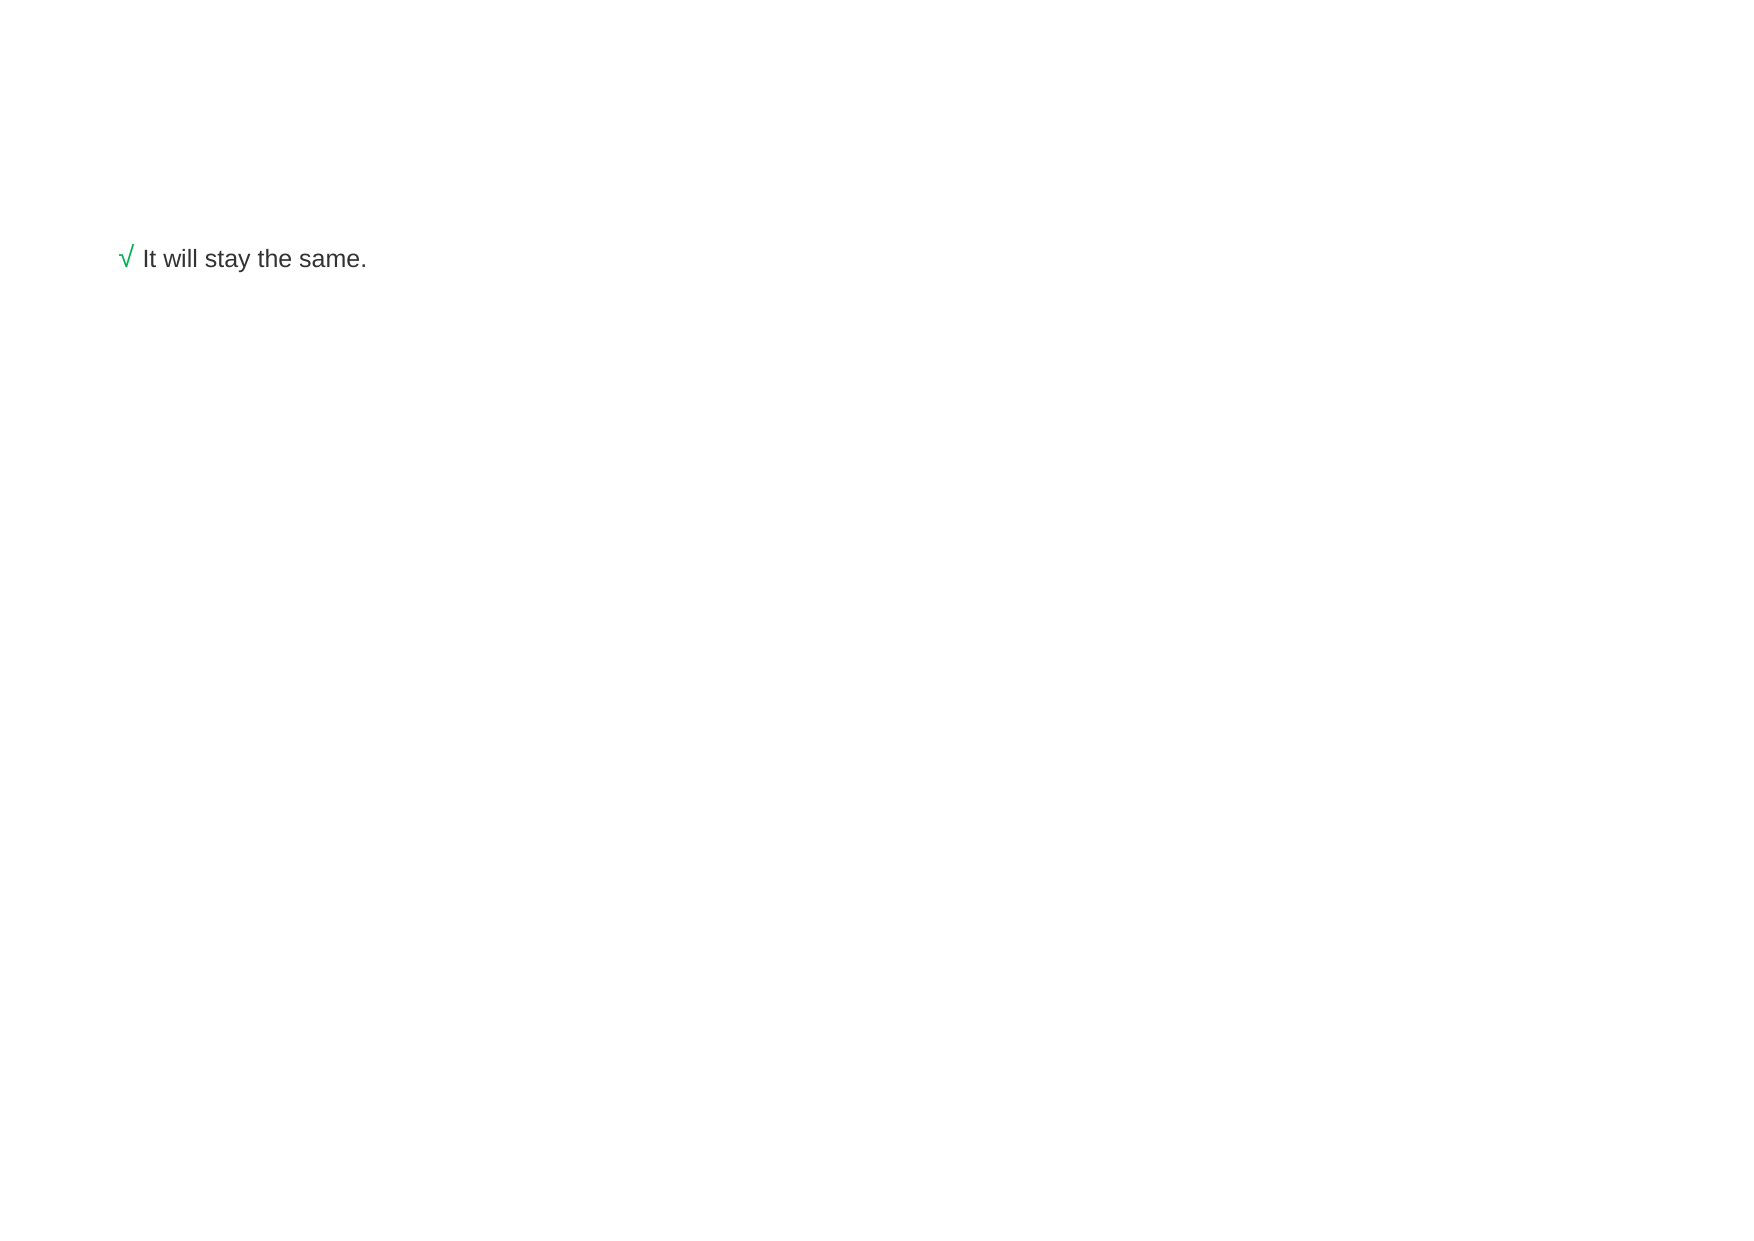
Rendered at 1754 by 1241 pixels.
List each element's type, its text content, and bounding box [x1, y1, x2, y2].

text √ It will stay the same. [118, 240, 1636, 273]
